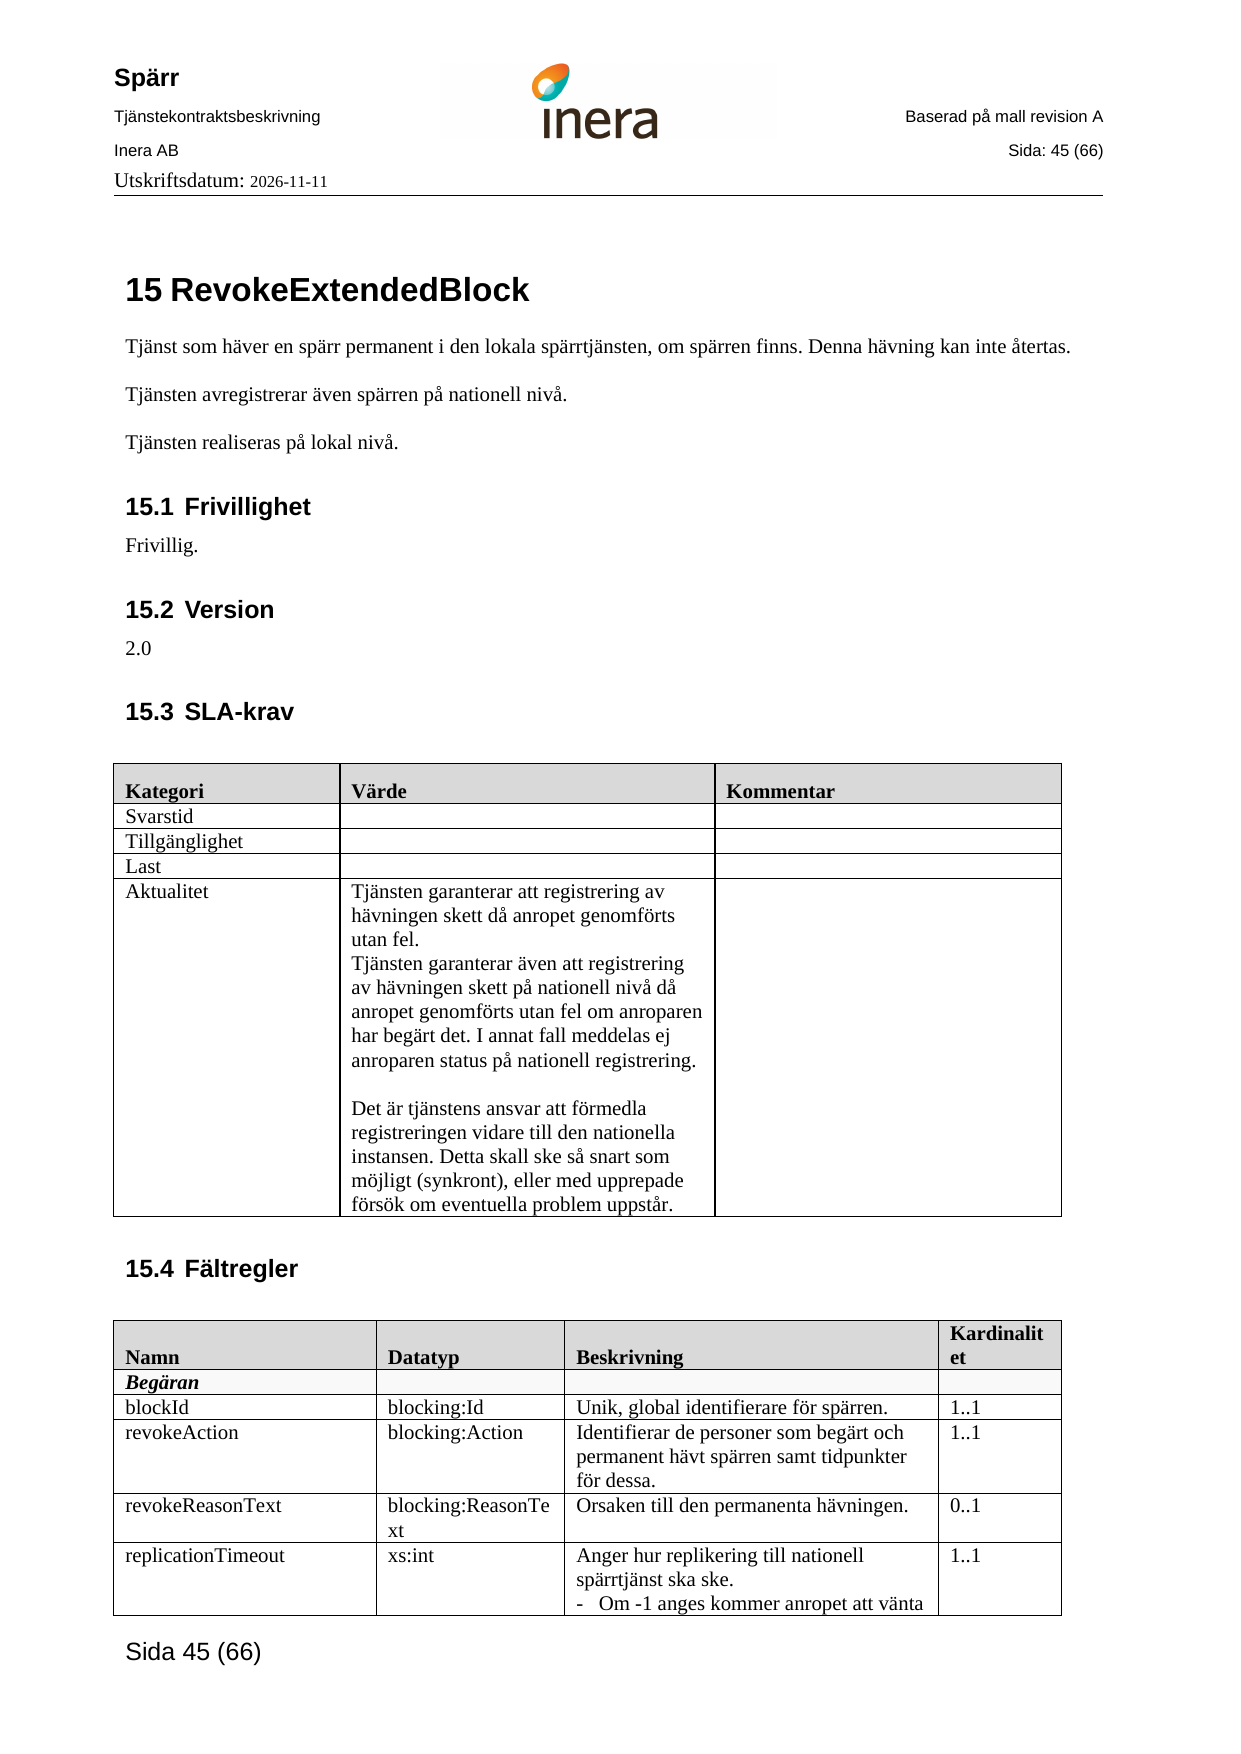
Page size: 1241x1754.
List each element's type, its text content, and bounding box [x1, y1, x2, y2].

table_cell blocking:Action [377, 1420, 564, 1492]
table_cell [341, 829, 714, 853]
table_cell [565, 1543, 938, 1615]
table_cell [341, 804, 714, 828]
table_cell [341, 854, 714, 878]
table_cell Begäran [114, 1370, 376, 1394]
picture [439, 63, 777, 139]
table_cell Aktualitet [114, 879, 339, 1216]
table_cell blockId [114, 1395, 376, 1419]
text Tjänsten realiseras på lokal nivå. [125, 430, 1115, 454]
table_cell Tillgänglighet [114, 829, 339, 853]
table_cell [716, 829, 1061, 853]
text 2.0 [125, 636, 1115, 660]
table_cell revokeAction [114, 1420, 376, 1492]
table_cell [716, 854, 1061, 878]
table_header Datatyp [377, 1321, 564, 1369]
table_header Kommentar [716, 764, 1061, 803]
table_cell [716, 804, 1061, 828]
table_header Kategori [114, 764, 339, 803]
subtitle Fältregler [125, 1254, 956, 1283]
table_header Beskrivning [565, 1321, 938, 1369]
table_cell [377, 1370, 564, 1394]
text Tjänst som häver en spärr permanent i den lokala spärrtjänsten, om spärren finns. Denna hävning kan inte återtas. [125, 334, 1115, 358]
table_cell blocking:ReasonText [377, 1494, 564, 1542]
table_cell Last [114, 854, 339, 878]
subtitle Version [125, 594, 956, 623]
table_header Namn [114, 1321, 376, 1369]
text Tjänsten avregistrerar även spärren på nationell nivå. [125, 382, 1115, 406]
table_cell Unik, global identifierare för spärren. [565, 1395, 938, 1419]
table_cell Svarstid [114, 804, 339, 828]
table_cell 1..1 [939, 1395, 1061, 1419]
table_cell [565, 1370, 938, 1394]
table_cell blocking:Id [377, 1395, 564, 1419]
table_cell [716, 879, 1061, 1216]
table_cell Orsaken till den permanenta hävningen. [565, 1494, 938, 1542]
table_cell xs:int [377, 1543, 564, 1615]
subtitle RevokeExtendedBlock [125, 271, 1115, 309]
table_cell 1..1 [939, 1543, 1061, 1615]
table_cell 0..1 [939, 1494, 1061, 1542]
table_header Värde [341, 764, 714, 803]
table_cell Tjänsten garanterar att registrering av hävningen skett då anropet genomförts utan fel. Tjänsten garanterar även att registrering av hävningen skett på nationell nivå då anropet genomförts utan fel om anroparen har begärt det. I annat fall meddelas ej anroparen status på nationell registrering. Det är tjänstens ansvar att förmedla registreringen vidare till den nationella instansen. Detta skall ske så snart som möjligt (synkront), eller med upprepade försök om eventuella problem uppstår. [341, 879, 714, 1216]
table_cell Identifierar de personer som begärt och permanent hävt spärren samt tidpunkter för dessa. [565, 1420, 938, 1492]
table_cell 1..1 [939, 1420, 1061, 1492]
table_cell revokeReasonText [114, 1494, 376, 1542]
subtitle SLA-krav [125, 697, 956, 726]
table_header Kardinalitet [939, 1321, 1061, 1369]
table_cell replicationTimeout [114, 1543, 376, 1615]
text Frivillig. [125, 533, 1115, 557]
table_cell [939, 1370, 1061, 1394]
subtitle Frivillighet [125, 492, 956, 521]
